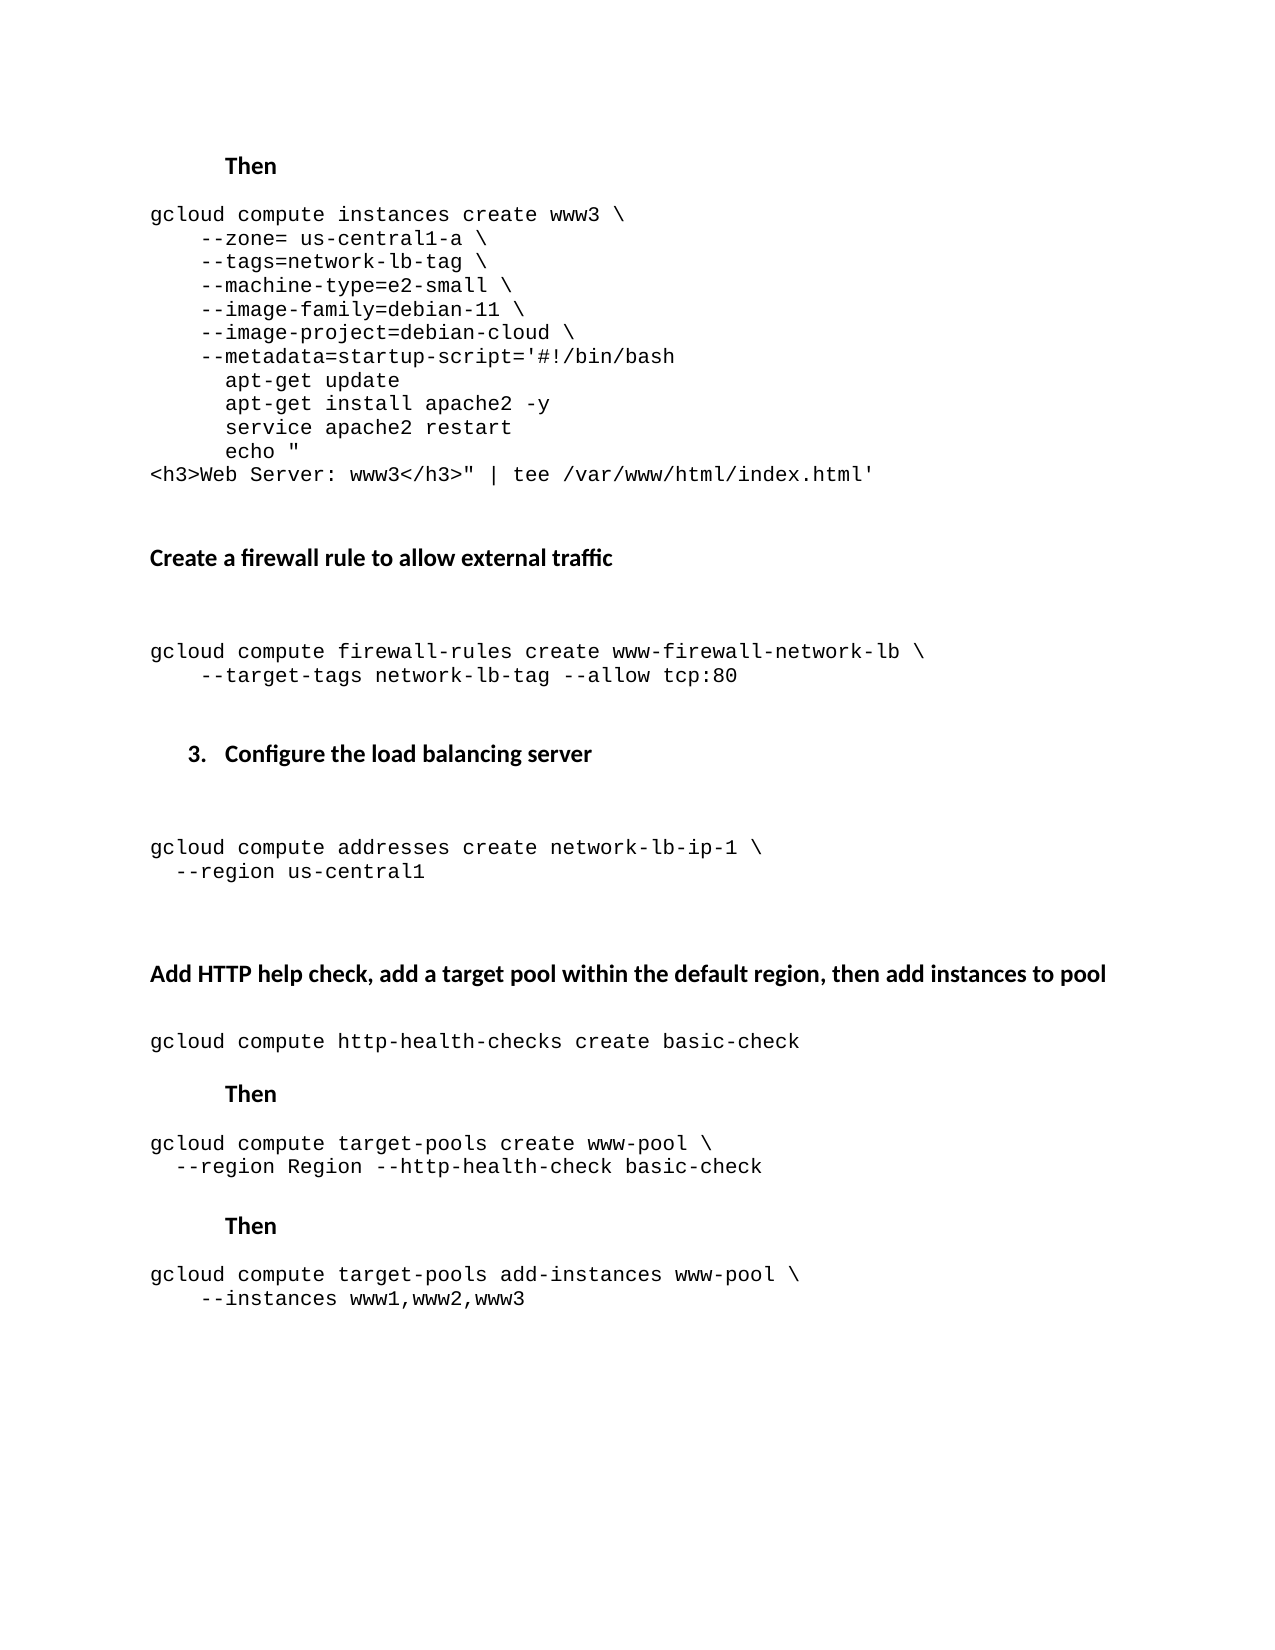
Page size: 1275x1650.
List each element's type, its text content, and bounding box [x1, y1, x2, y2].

text --tags=network-lb-tag \ [150, 251, 1125, 275]
text gcloud compute addresses create network-lb-ip-1 \ [150, 837, 1125, 861]
text --target-tags network-lb-tag --allow tcp:80 [150, 665, 1125, 688]
text <h3>Web Server: www3</h3>" | tee /var/www/html/index.html' [150, 464, 1125, 488]
list Then [225, 1078, 1125, 1109]
text apt-get install apache2 -y [150, 393, 1125, 417]
text --metadata=startup-script='#!/bin/bash [150, 346, 1125, 370]
text --image-project=debian-cloud \ [150, 322, 1125, 346]
text apt-get update [150, 370, 1125, 393]
text gcloud compute target-pools add-instances www-pool \ [150, 1264, 1125, 1288]
text --image-family=debian-11 \ [150, 299, 1125, 322]
text --zone= us-central1-a \ [150, 228, 1125, 251]
text gcloud compute target-pools create www-pool \ [150, 1132, 1125, 1156]
list Then [225, 1210, 1125, 1241]
text Add HTTP help check, add a target pool within the default region, then add instances to pool [150, 958, 1125, 988]
text echo " [150, 441, 1125, 464]
text --region Region --http-health-check basic-check [150, 1156, 1125, 1180]
text gcloud compute http-health-checks create basic-check [150, 1031, 1125, 1055]
text --machine-type=e2-small \ [150, 275, 1125, 299]
text --instances www1,www2,www3 [150, 1288, 1125, 1312]
text gcloud compute instances create www3 \ [150, 204, 1125, 228]
list Configure the load balancing server [187, 738, 1125, 769]
text --region us-central1 [150, 861, 1125, 884]
text service apache2 restart [150, 417, 1125, 441]
text gcloud compute firewall-rules create www-firewall-network-lb \ [150, 641, 1125, 665]
list Then [225, 150, 1125, 181]
text Create a firewall rule to allow external traffic [150, 542, 1125, 573]
